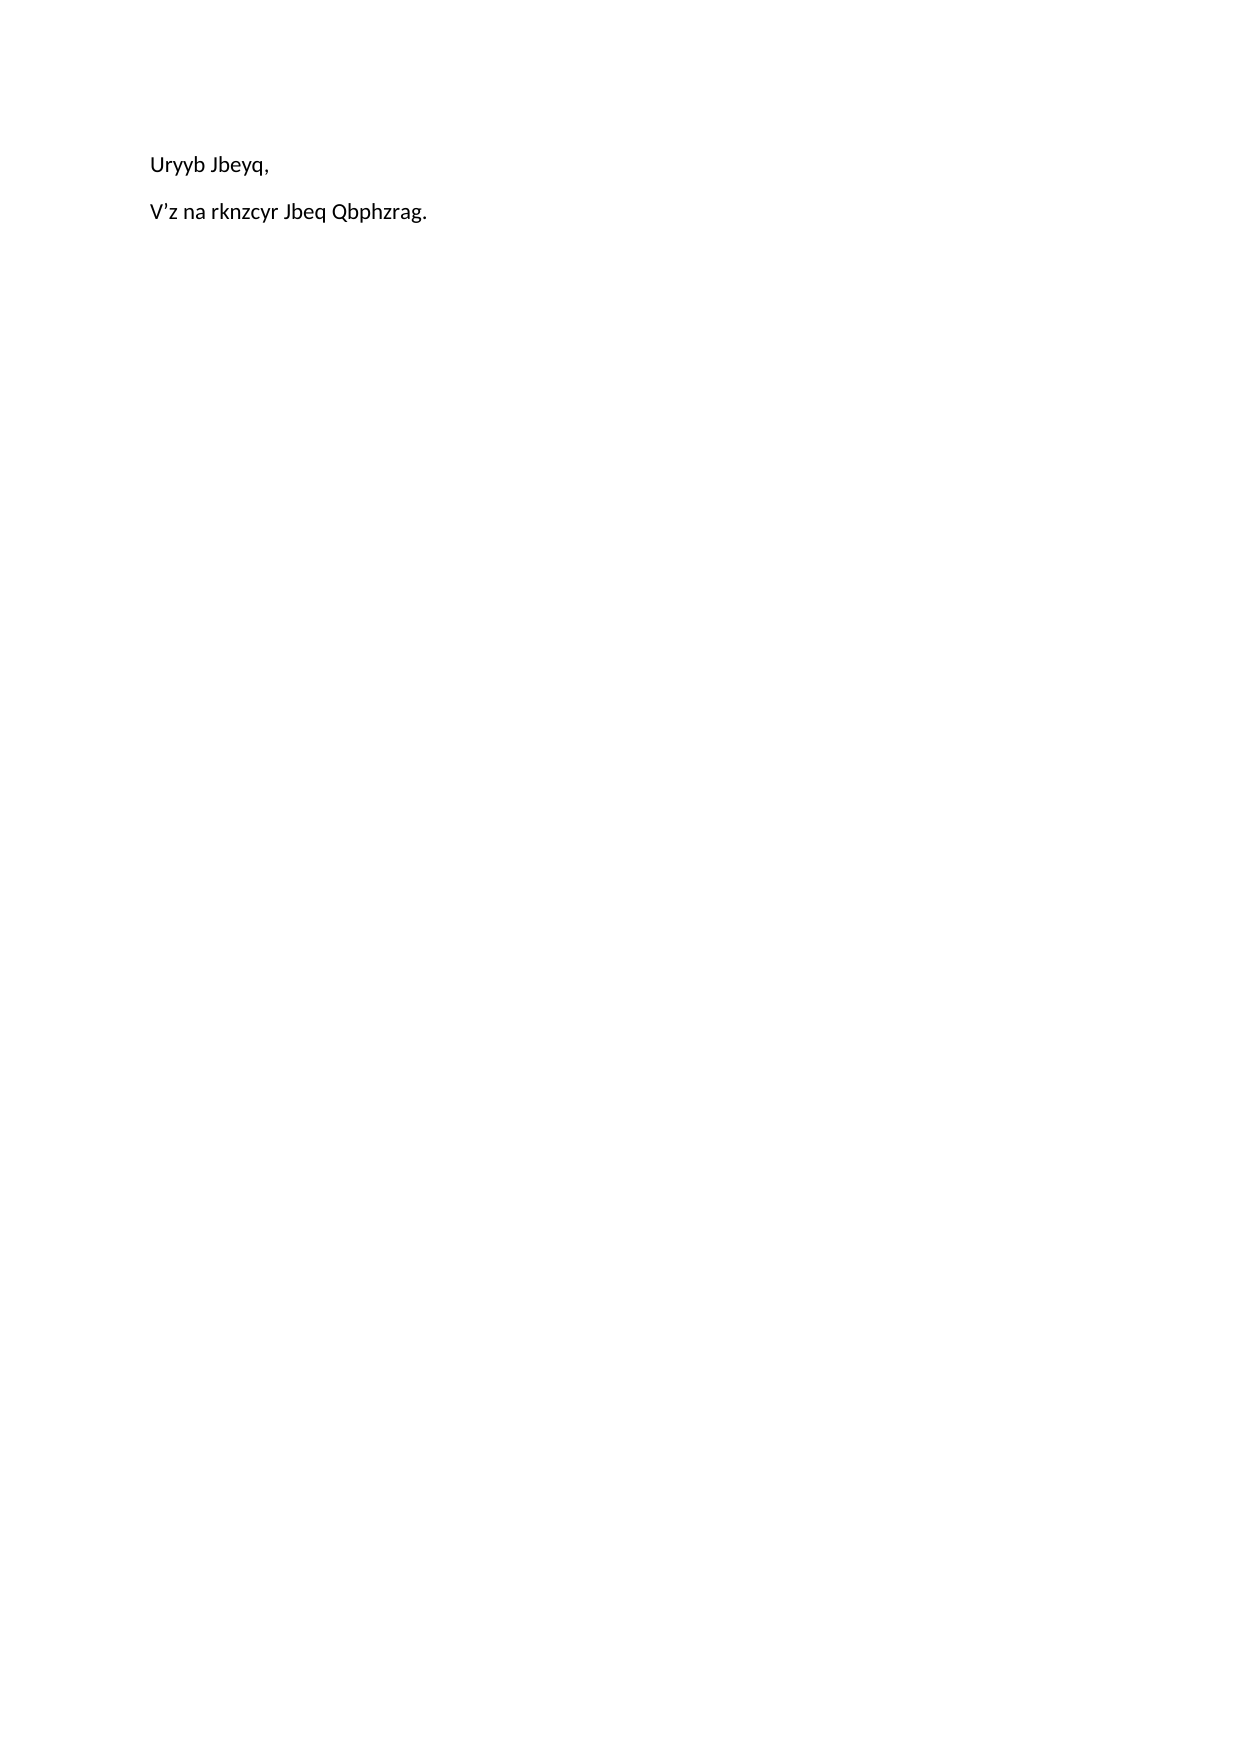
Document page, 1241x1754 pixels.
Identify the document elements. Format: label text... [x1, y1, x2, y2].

text Uryyb Jbeyq, [150, 150, 1090, 178]
text V’z na rknzcyr Jbeq Qbphzrag. [150, 197, 1090, 225]
